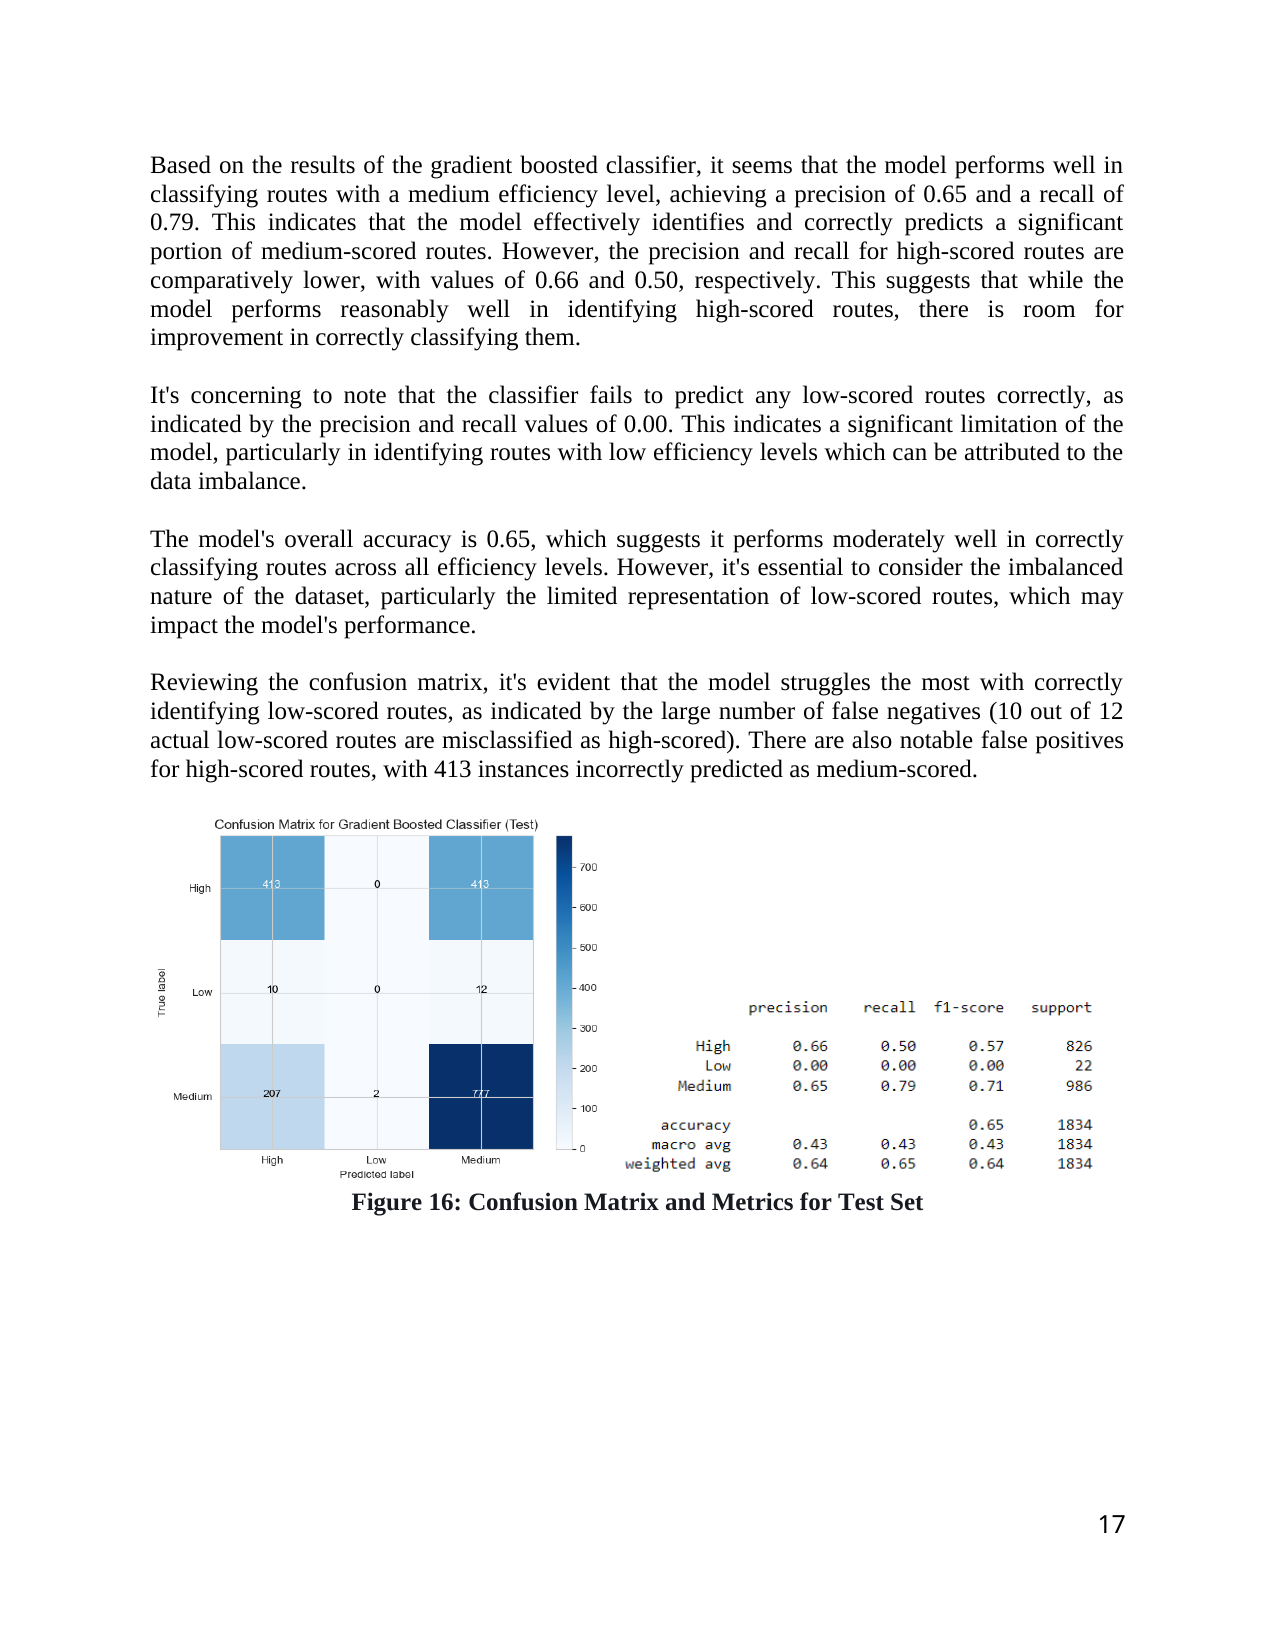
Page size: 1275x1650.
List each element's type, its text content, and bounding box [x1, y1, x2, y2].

text The model's overall accuracy is 0.65, which suggests it performs moderately well in correctly classifying routes across all efficiency levels. However, it's essential to consider the imbalanced nature of the dataset, particularly the limited representation of low-scored routes, which may impact the model's performance. [150, 524, 1125, 639]
text Based on the results of the gradient boosted classifier, it seems that the model performs well in classifying routes with a medium efficiency level, achieving a precision of 0.65 and a recall of 0.79. This indicates that the model effectively identifies and correctly predicts a significant portion of medium-scored routes. However, the precision and recall for high-scored routes are comparatively lower, with values of 0.66 and 0.50, respectively. This suggests that while the model performs reasonably well in identifying high-scored routes, there is room for improvement in correctly classifying them. [150, 150, 1125, 351]
text Figure 16: Confusion Matrix and Metrics for Test Set [150, 1187, 1125, 1216]
text Reviewing the confusion matrix, it's evident that the model struggles the most with correctly identifying low-scored routes, as indicated by the large number of false negatives (10 out of 12 actual low-scored routes are misclassified as high-scored). There are also notable false positives for high-scored routes, with 413 instances incorrectly predicted as medium-scored. [150, 667, 1125, 782]
text It's concerning to note that the classifier fails to predict any low-scored routes correctly, as indicated by the precision and recall values of 0.00. This indicates a significant limitation of the model, particularly in identifying routes with low efficiency levels which can be attributed to the data imbalance. [150, 380, 1125, 495]
picture [151, 811, 1125, 1188]
